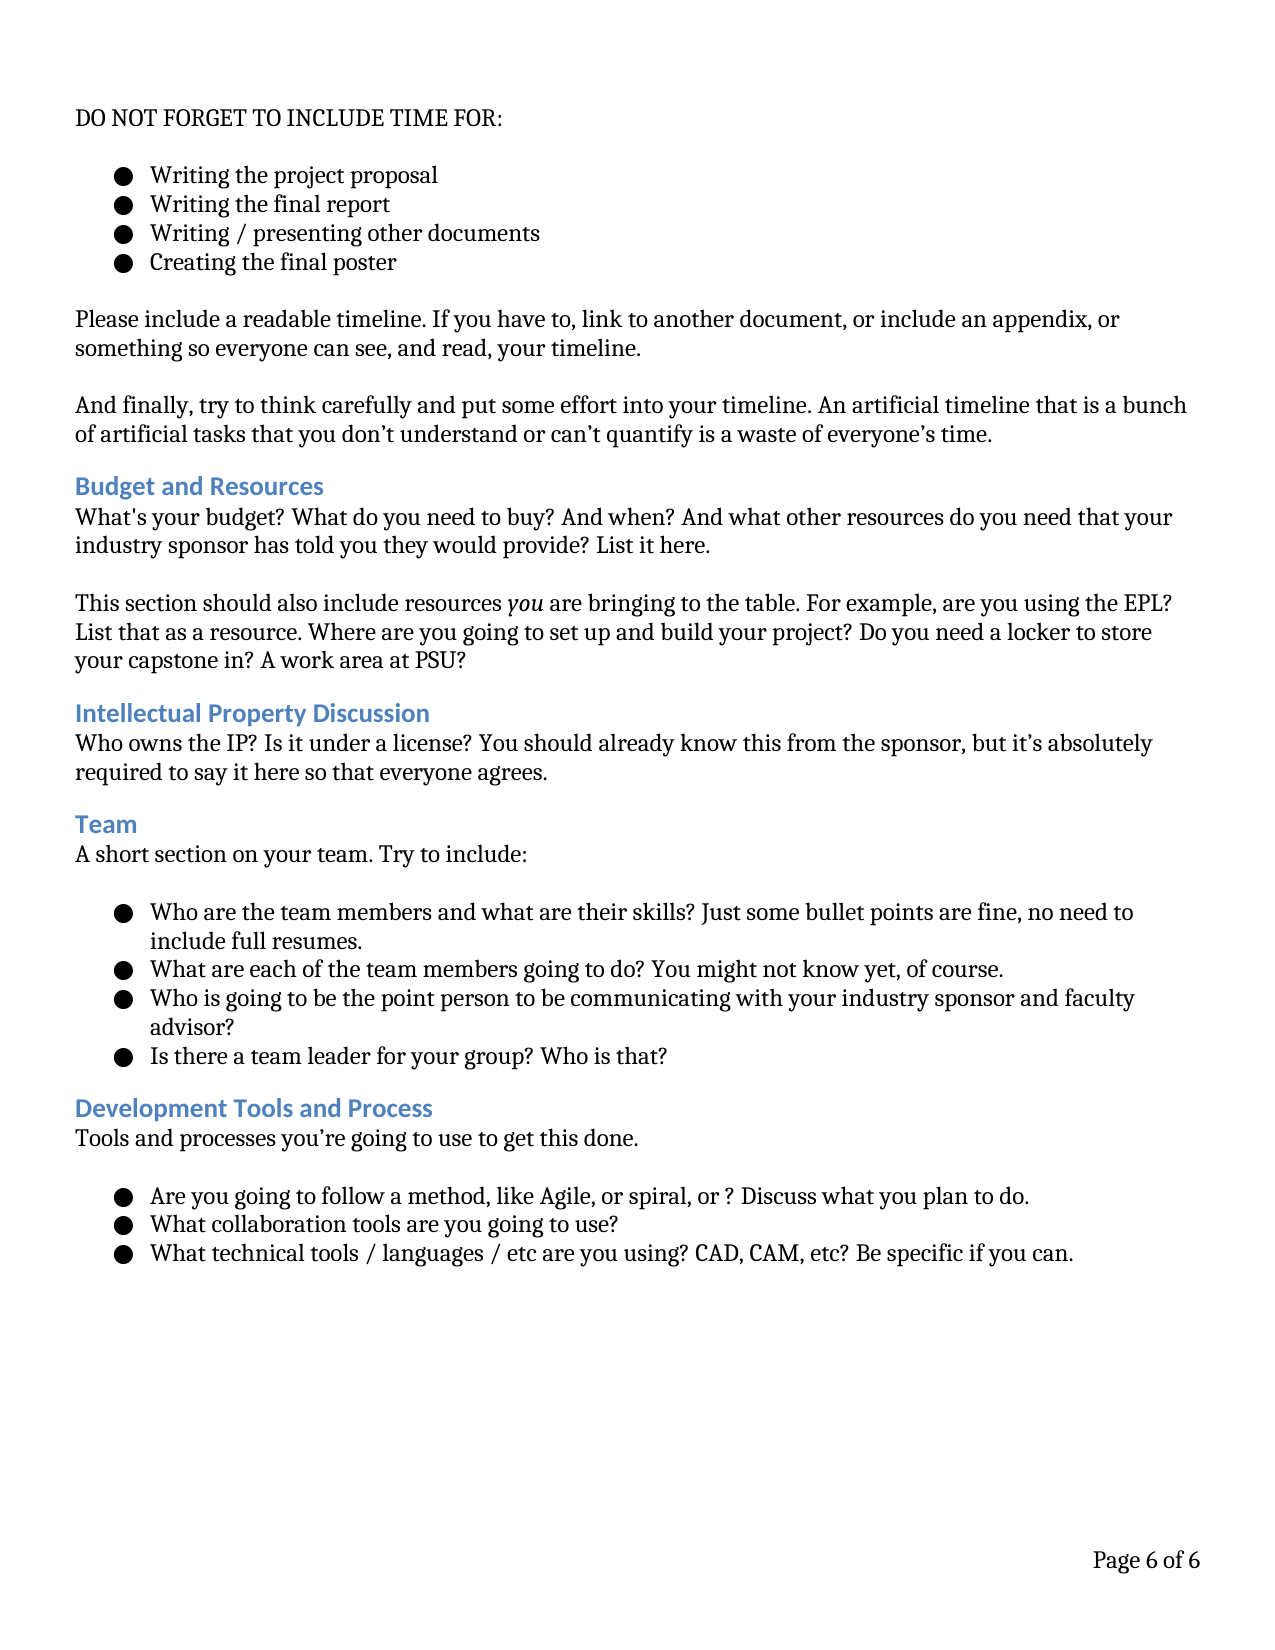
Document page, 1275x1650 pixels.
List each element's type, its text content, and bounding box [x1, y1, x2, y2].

subtitle Intellectual Property Discussion [75, 696, 1200, 729]
subtitle Team [75, 807, 1200, 840]
text What's your budget? What do you need to buy? And when? And what other resources do you need that your industry sponsor has told you they would provide? List it here. [75, 503, 1200, 560]
list Writing / presenting other documents [112, 219, 1200, 247]
text This section should also include resources you are bringing to the table. For example, are you using the EPL? List that as a resource. Where are you going to set up and build your project? Do you need a locker to store your capstone in? A work area at PSU? [75, 589, 1200, 675]
list Writing the final report [112, 190, 1200, 219]
text A short section on your team. Try to include: [75, 840, 1200, 869]
text DO NOT FORGET TO INCLUDE TIME FOR: [75, 104, 1200, 132]
list Is there a team leader for your group? Who is that? [112, 1042, 1200, 1070]
text Who owns the IP? Is it under a license? You should already know this from the sponsor, but it’s absolutely required to say it here so that everyone agrees. [75, 729, 1200, 786]
list What collaboration tools are you going to use? [112, 1210, 1200, 1239]
list Creating the final poster [112, 247, 1200, 276]
text Tools and processes you’re going to use to get this done. [75, 1124, 1200, 1153]
list Who are the team members and what are their skills? Just some bullet points are fine, no need to include full resumes. [112, 898, 1200, 955]
list What technical tools / languages / etc are you using? CAD, CAM, etc? Be specific if you can. [112, 1239, 1200, 1268]
text Please include a readable timeline. If you have to, link to another document, or include an appendix, or something so everyone can see, and read, your timeline. [75, 305, 1200, 362]
list Writing the project proposal [112, 161, 1200, 190]
subtitle Budget and Resources [75, 469, 1200, 503]
list What are each of the team members going to do? You might not know yet, of course. [112, 955, 1200, 984]
list Are you going to follow a method, like Agile, or spiral, or ? Discuss what you plan to do. [112, 1182, 1200, 1210]
list Who is going to be the point person to be communicating with your industry sponsor and faculty advisor? [112, 984, 1200, 1042]
subtitle Development Tools and Process [75, 1091, 1200, 1124]
text And finally, try to think carefully and put some effort into your timeline. An artificial timeline that is a bunch of artificial tasks that you don’t understand or can’t quantify is a waste of everyone’s time. [75, 391, 1200, 449]
